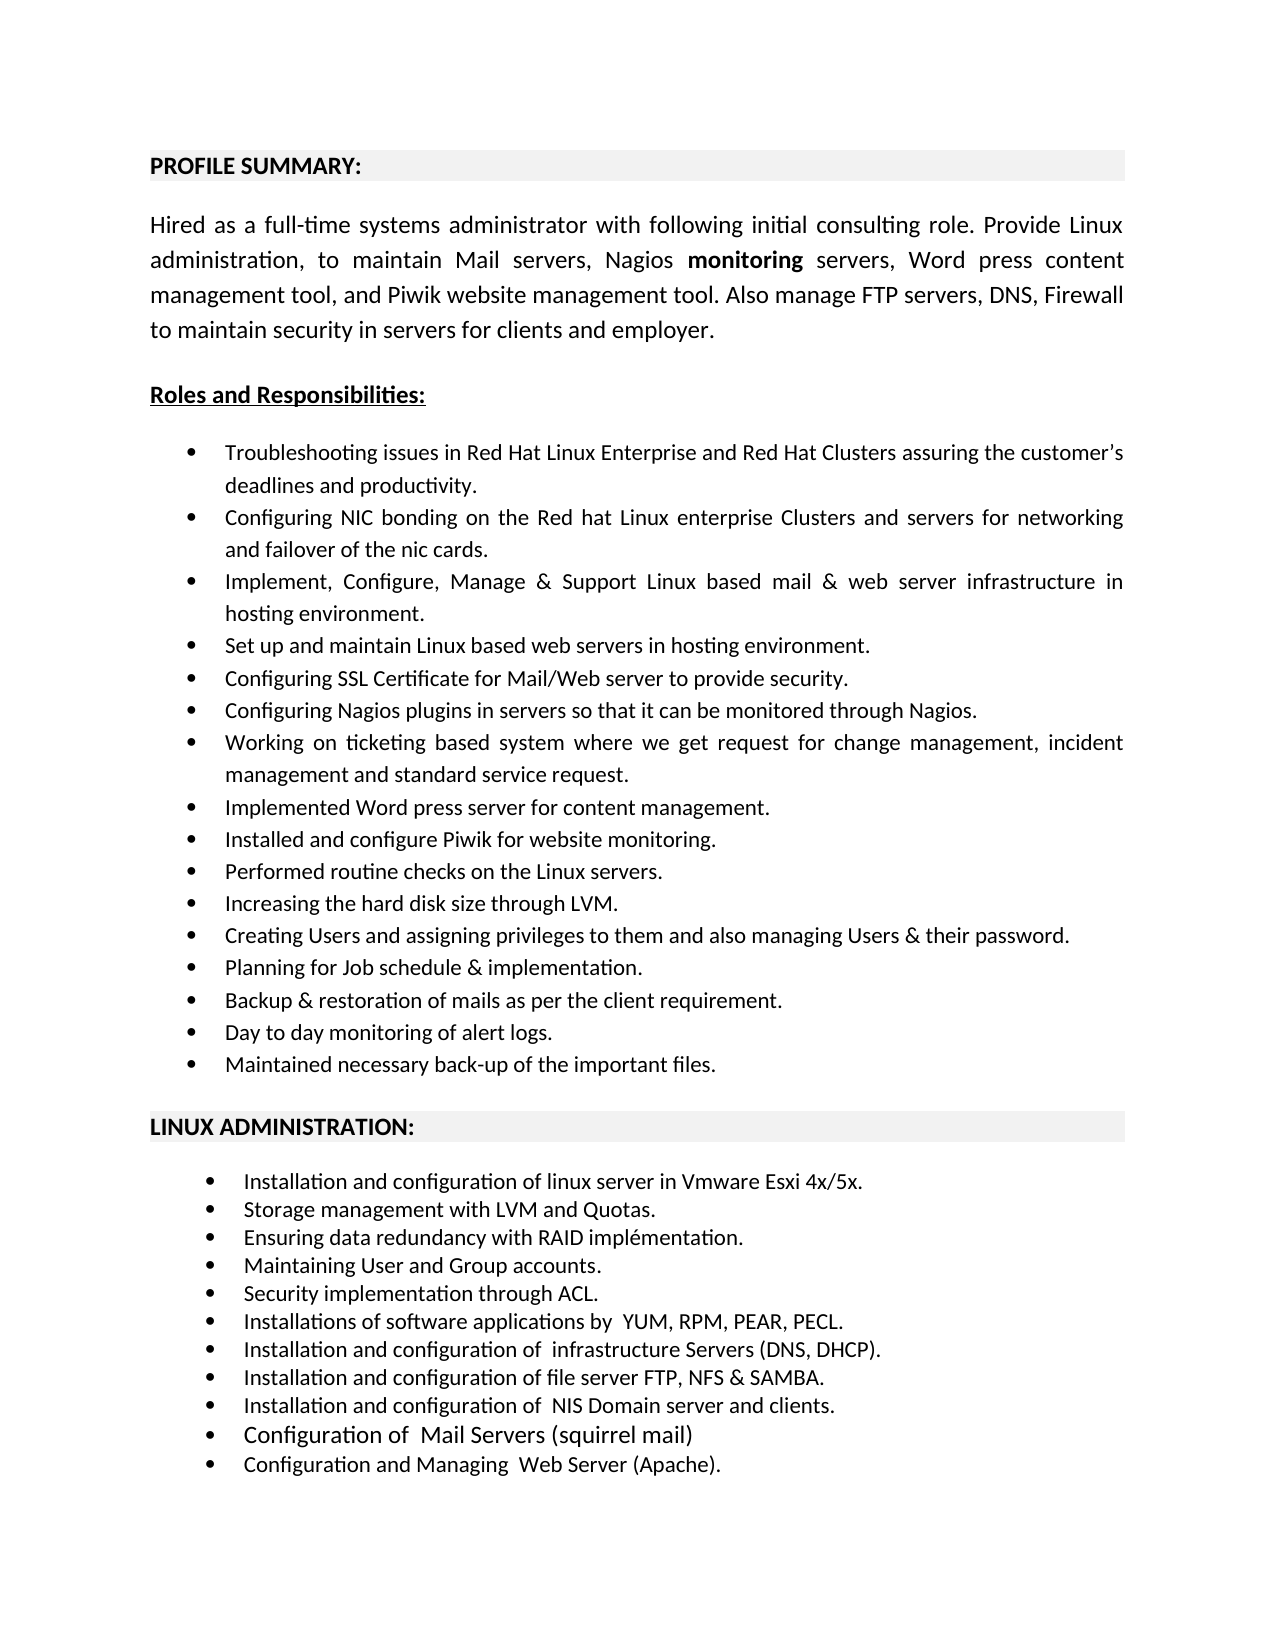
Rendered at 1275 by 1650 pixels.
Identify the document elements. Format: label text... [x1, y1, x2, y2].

list Planning for Job schedule & implementation. [187, 953, 1125, 982]
list Maintaining User and Group accounts. [206, 1251, 1125, 1279]
list Configuring SSL Certificate for Mail/Web server to provide security. [187, 664, 1125, 692]
text Hired as a full-time systems administrator with following initial consulting role. Provide Linux administration, to maintain Mail servers, Nagios monitoring servers, Word press content management tool, and Piwik website management tool. Also manage FTP servers, DNS, Firewall to maintain security in servers for clients and employer. [150, 240, 1125, 280]
list Storage management with LVM and Quotas. [206, 1195, 1125, 1223]
list Backup & restoration of mails as per the client requirement. [187, 986, 1125, 1014]
list Working on ticketing based system where we get request for change management, incident management and standard service request. [187, 728, 1125, 788]
list Security implementation through ACL. [206, 1279, 1125, 1307]
list Implement, Configure, Manage & Support Linux based mail & web server infrastructure in hosting environment. [187, 567, 1125, 627]
list Configuration and Managing Web Server (Apache). [206, 1450, 1125, 1478]
list Configuring Nagios plugins in servers so that it can be monitored through Nagios. [187, 696, 1125, 724]
text Hired as a full-time systems administrator with following initial consulting role. Provide Linux administration, to maintain Mail servers, Nagios monitoring servers, Word press content management tool, and Piwik website management tool. Also manage FTP servers, DNS, Firewall to maintain security in servers for clients and employer. [150, 310, 1125, 345]
list Increasing the hard disk size through LVM. [187, 889, 1125, 917]
list Implemented Word press server for content management. [187, 793, 1125, 821]
text LINUX ADMINISTRATION: [150, 1111, 1125, 1142]
list Installation and configuration of linux server in Vmware Esxi 4x/5x. [206, 1167, 1125, 1195]
list Configuring NIC bonding on the Red hat Linux enterprise Clusters and servers for networking and failover of the nic cards. [187, 503, 1125, 563]
list Creating Users and assigning privileges to them and also managing Users & their password. [187, 921, 1125, 949]
list Installation and configuration of NIS Domain server and clients. [206, 1391, 1125, 1419]
list Ensuring data redundancy with RAID implémentation. [206, 1223, 1125, 1251]
list Set up and maintain Linux based web servers in hosting environment. [187, 632, 1125, 660]
list Configuration of Mail Servers (squirrel mail) [206, 1419, 1125, 1450]
list Installation and configuration of file server FTP, NFS & SAMBA. [206, 1363, 1125, 1391]
list Installations of software applications by YUM, RPM, PEAR, PECL. [206, 1307, 1125, 1335]
list Troubleshooting issues in Red Hat Linux Enterprise and Red Hat Clusters assuring the customer’s deadlines and productivity. [187, 438, 1125, 499]
list Performed routine checks on the Linux servers. [187, 857, 1125, 885]
list Maintained necessary back-up of the important files. [187, 1050, 1125, 1078]
list Day to day monitoring of alert logs. [187, 1018, 1125, 1046]
list Installation and configuration of infrastructure Servers (DNS, DHCP). [206, 1335, 1125, 1363]
text Roles and Responsibilities: [150, 379, 1125, 409]
text PROFILE SUMMARY: [150, 150, 1125, 181]
list Installed and configure Piwik for website monitoring. [187, 825, 1125, 853]
